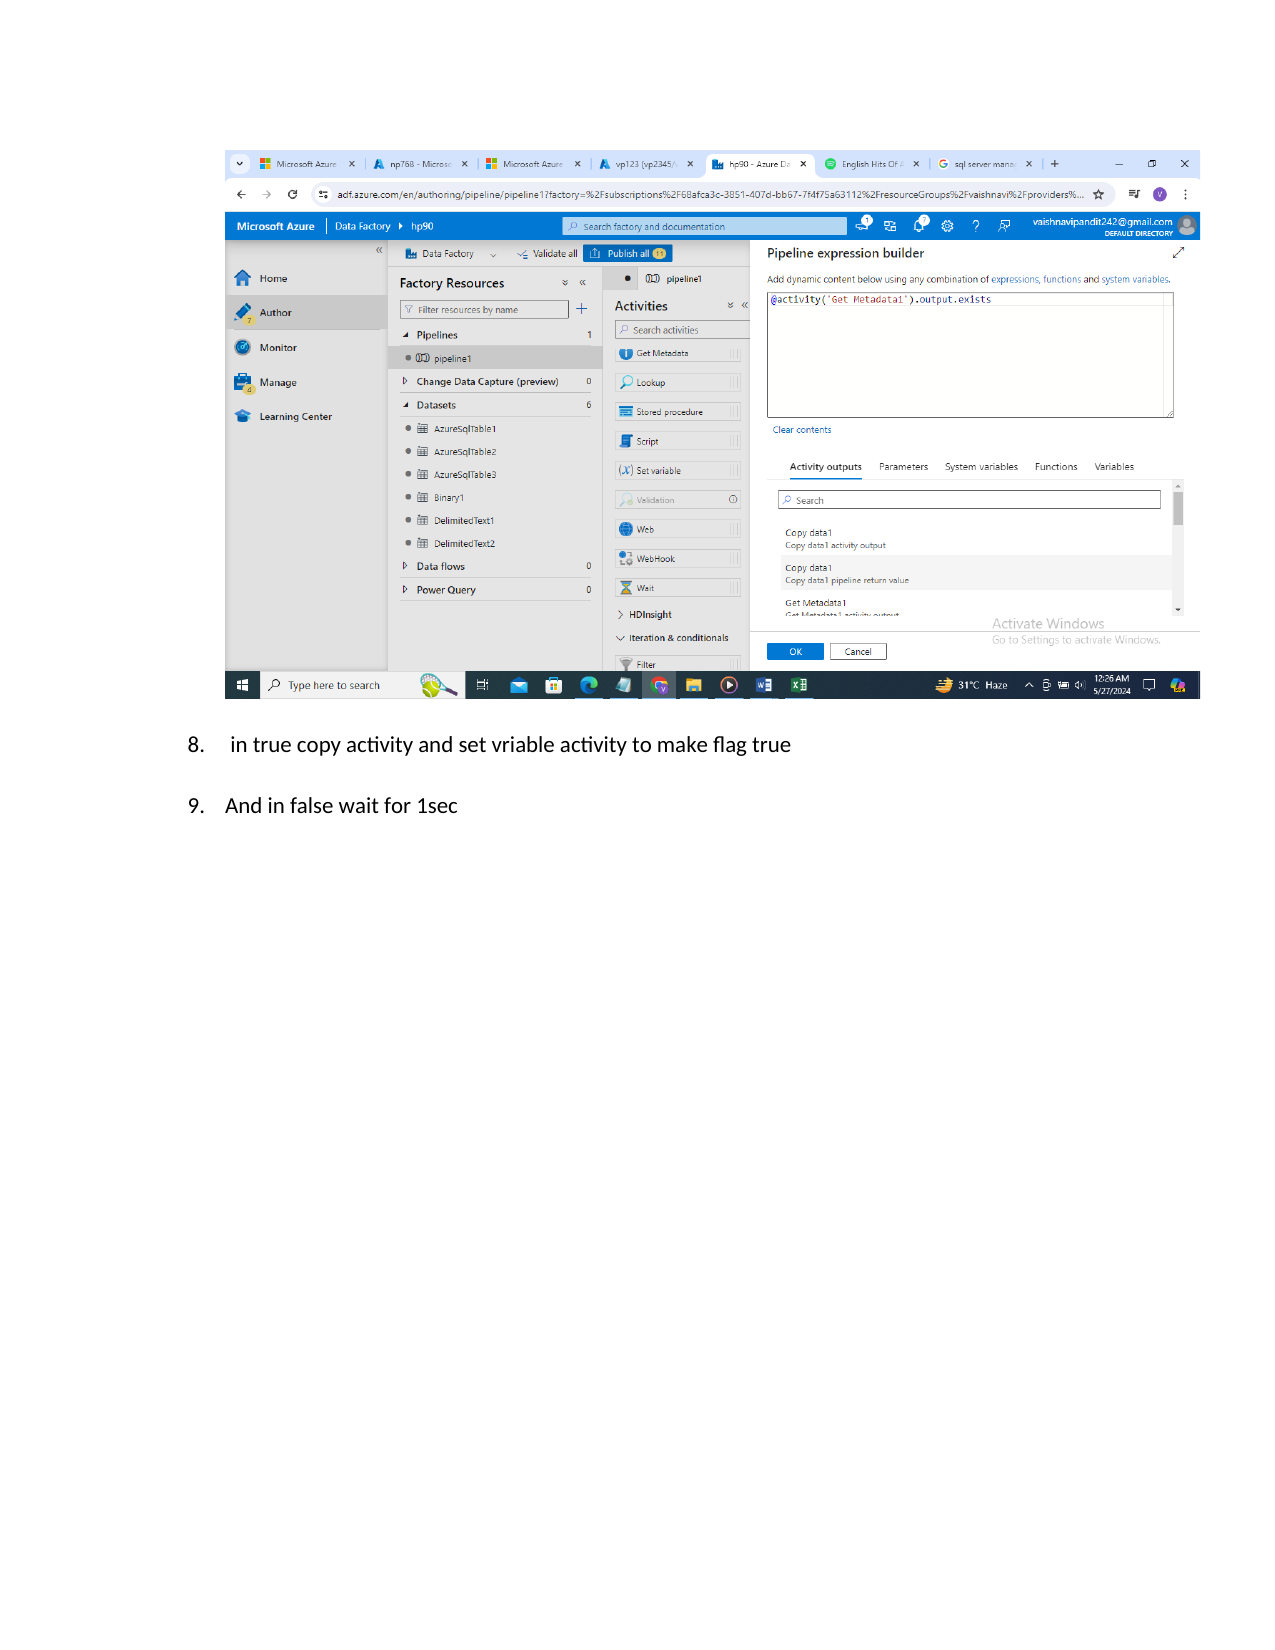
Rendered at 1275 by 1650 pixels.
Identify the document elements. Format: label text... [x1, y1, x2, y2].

list And in false wait for 1sec [187, 791, 1125, 819]
list in true copy activity and set vriable activity to make flag true [187, 731, 1125, 758]
picture [225, 150, 1200, 699]
